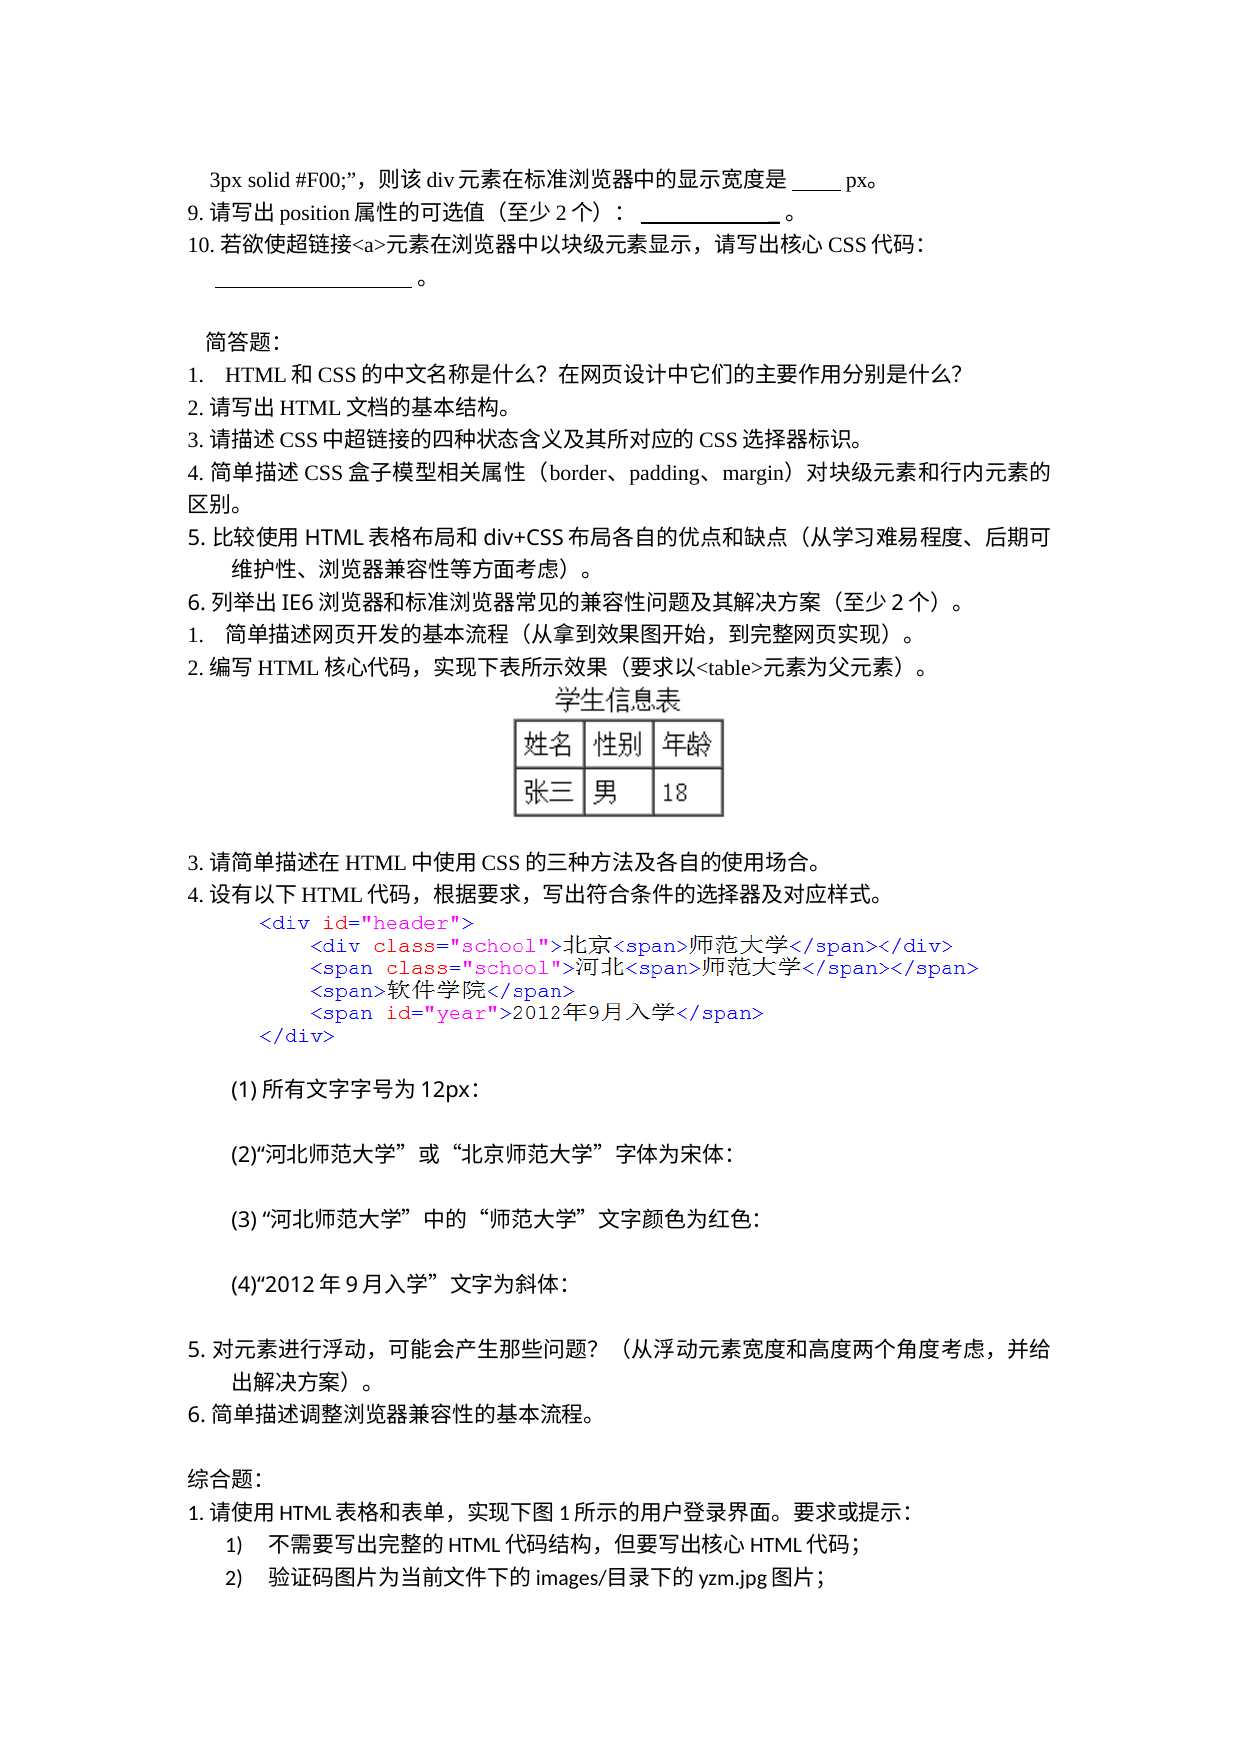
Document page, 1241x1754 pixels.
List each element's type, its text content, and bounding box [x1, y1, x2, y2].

text (4)“2012年9月入学”文字为斜体： [187, 1267, 1053, 1299]
text 9. 请写出position属性的可选值（至少2个）： _ 。 [187, 194, 1053, 227]
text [187, 162, 1053, 194]
text 2. 编写HTML核心代码，实现下表所示效果（要求以<table>元素为父元素）。 [187, 649, 1053, 682]
text 6. 列举出IE6浏览器和标准浏览器常见的兼容性问题及其解决方案（至少2个）。 [187, 584, 1053, 617]
text 综合题： [187, 1462, 1053, 1494]
text 。 [209, 259, 1053, 292]
text (2)“河北师范大学”或“北京师范大学”字体为宋体： [187, 1137, 1053, 1169]
list 不需要写出完整的HTML代码结构，但要写出核心HTML代码； [225, 1527, 1053, 1559]
list 验证码图片为当前文件下的images/目录下的yzm.jpg图片； [225, 1559, 1053, 1592]
text (1) 所有文字字号为12px： [187, 1072, 1053, 1104]
list HTML和CSS的中文名称是什么？在网页设计中它们的主要作用分别是什么？ [187, 357, 1053, 389]
text 3. 请描述CSS中超链接的四种状态含义及其所对应的CSS选择器标识。 [187, 422, 1053, 454]
list 1. 请使用HTML表格和表单，实现下图1所示的用户登录界面。要求或提示： [187, 1494, 1053, 1527]
text 10. 若欲使超链接<a>元素在浏览器中以块级元素显示，请写出核心CSS代码： [187, 227, 1053, 259]
list 简单描述网页开发的基本流程（从拿到效果图开始，到完整网页实现）。 [187, 617, 1053, 649]
text (3) “河北师范大学”中的“师范大学”文字颜色为红色： [187, 1202, 1053, 1234]
text 5. 比较使用HTML表格布局和div+CSS布局各自的优点和缺点（从学习难易程度、后期可维护性、浏览器兼容性等方面考虑）。 [187, 519, 1053, 584]
text 3. 请简单描述在HTML中使用CSS的三种方法及各自的使用场合。 [187, 844, 1053, 877]
text 2. 请写出HTML文档的基本结构。 [187, 389, 1053, 422]
text 简答题： [205, 324, 1053, 357]
text 4. 简单描述CSS盒子模型相关属性（border、padding、margin）对块级元素和行内元素的区别。 [187, 454, 1053, 519]
picture [509, 682, 732, 825]
picture [258, 909, 982, 1051]
text 5. 对元素进行浮动，可能会产生那些问题？（从浮动元素宽度和高度两个角度考虑，并给出解决方案）。 [187, 1332, 1053, 1397]
text 6. 简单描述调整浏览器兼容性的基本流程。 [187, 1397, 1053, 1429]
text 4. 设有以下HTML代码，根据要求，写出符合条件的选择器及对应样式。 [187, 877, 1053, 909]
